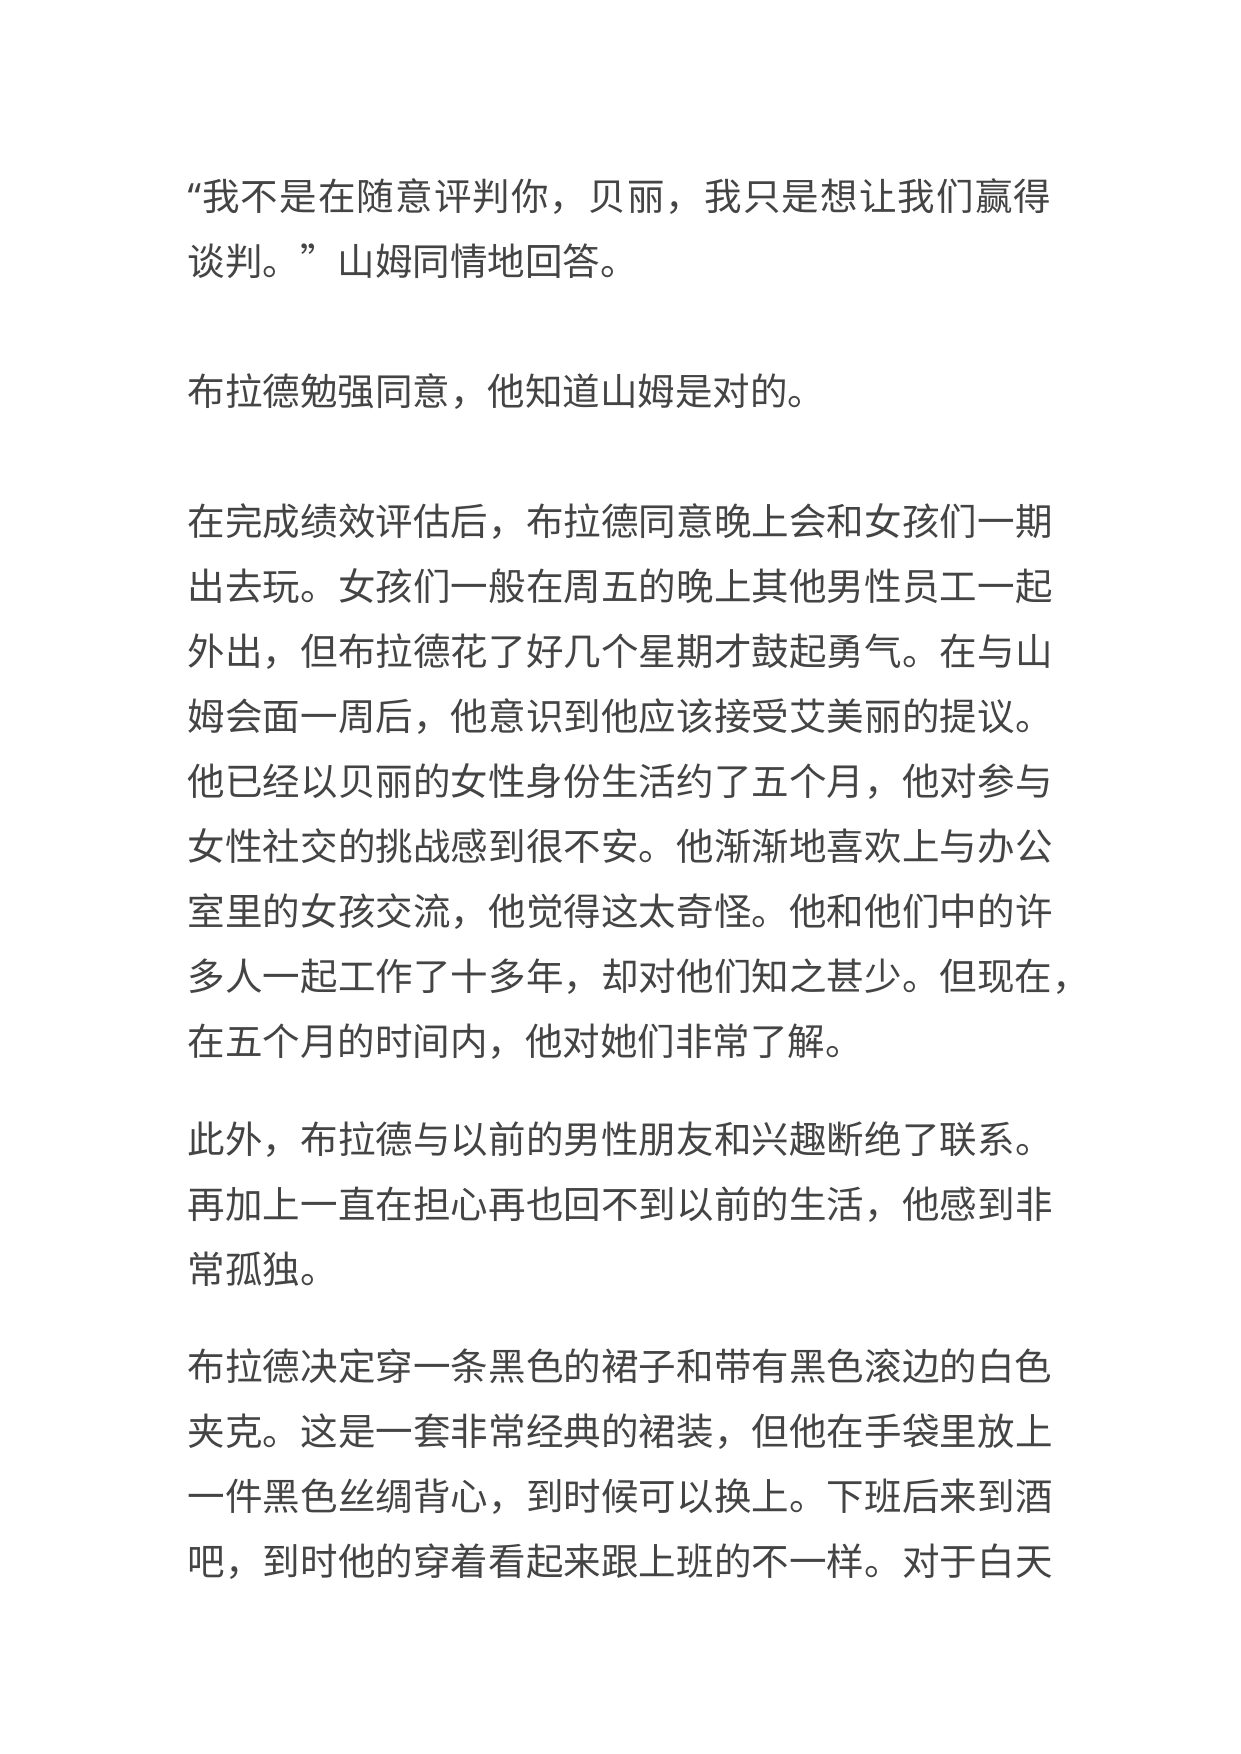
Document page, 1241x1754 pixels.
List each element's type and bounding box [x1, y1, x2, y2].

text [187, 162, 1053, 1592]
